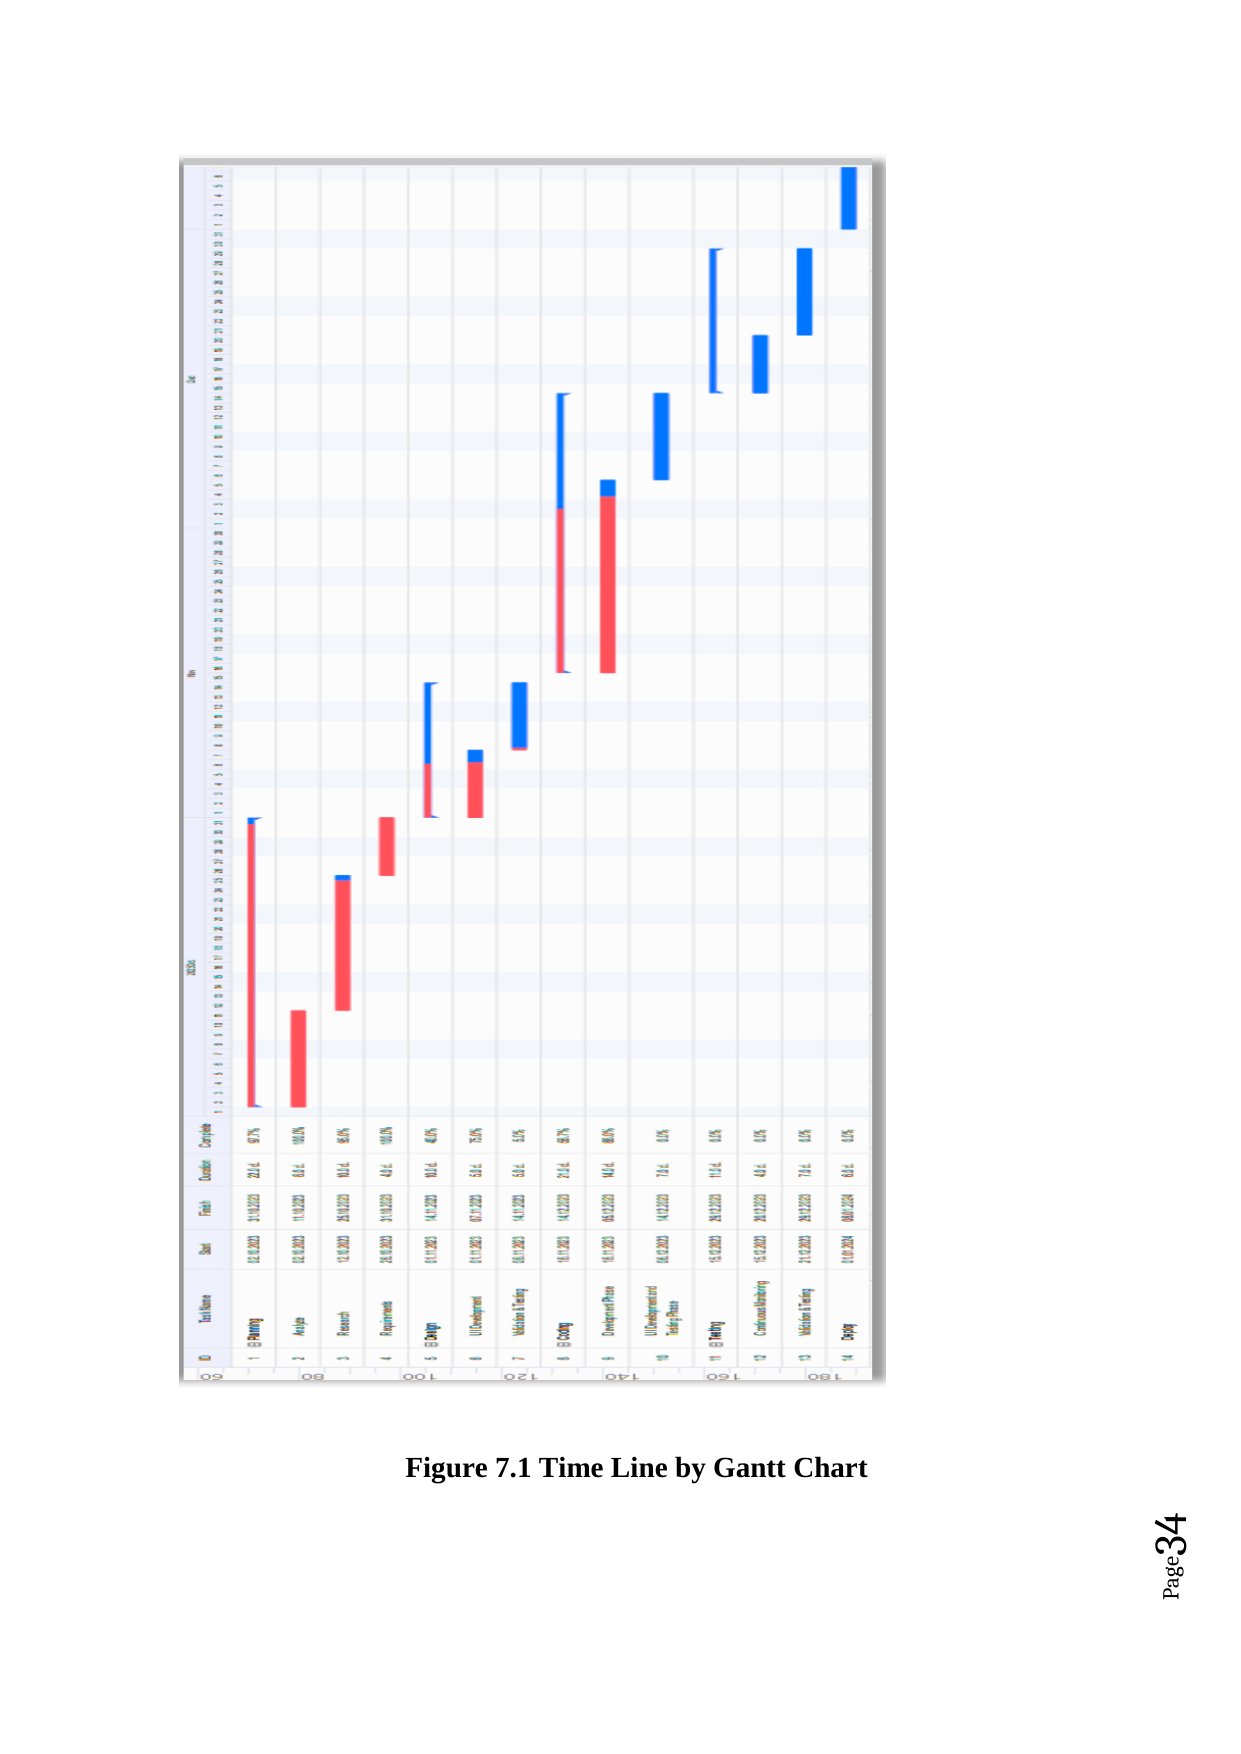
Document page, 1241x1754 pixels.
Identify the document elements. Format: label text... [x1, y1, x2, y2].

picture [183, 158, 873, 1379]
text Figure 7.1 Time Line by Gantt Chart [171, 1450, 1102, 1483]
